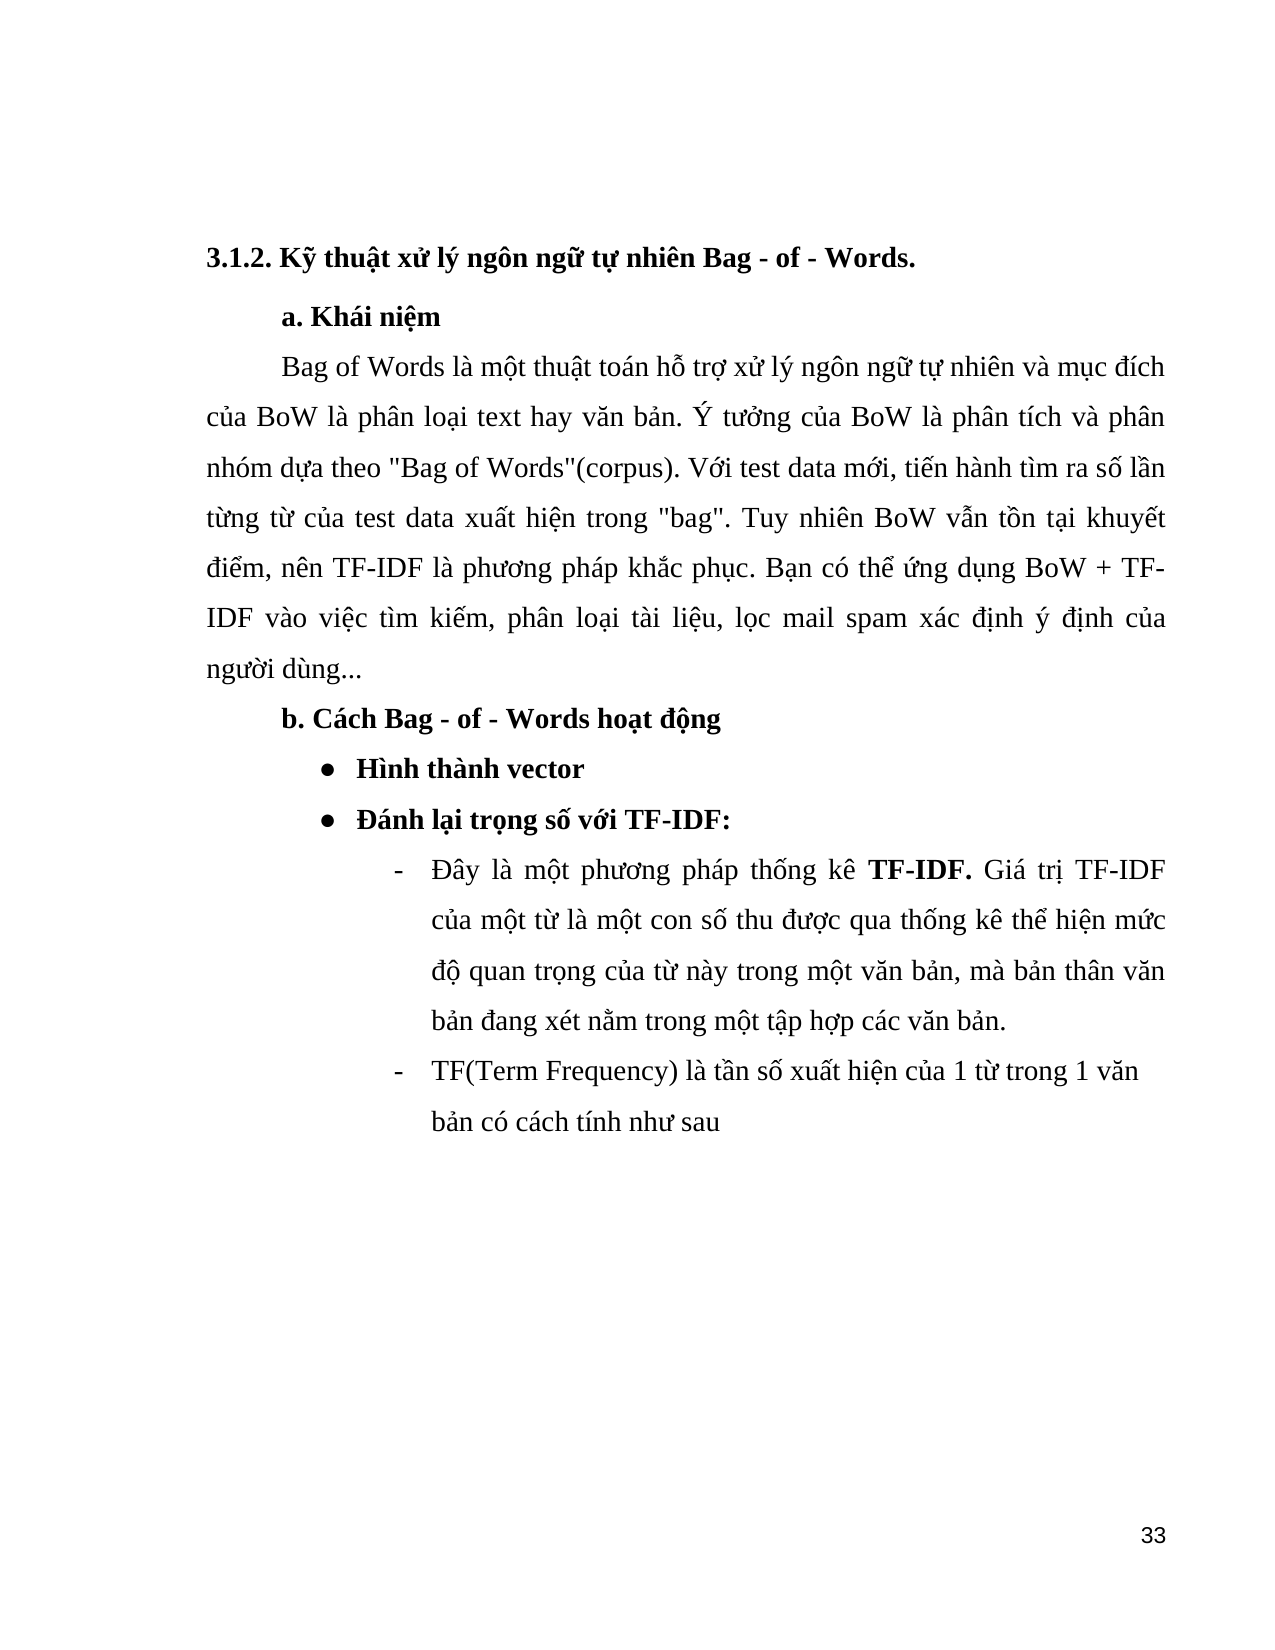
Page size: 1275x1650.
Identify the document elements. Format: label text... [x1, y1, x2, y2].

subtitle 3.1.2. Kỹ thuật xử lý ngôn ngữ tự nhiên Bag - of - Words. [206, 240, 1166, 274]
text b. Cách Bag - of - Words hoạt động [206, 701, 1166, 735]
text a. Khái niệm [206, 299, 1166, 332]
list Hình thành vector [319, 752, 1166, 785]
list Đánh lại trọng số với TF-IDF: [319, 802, 1166, 835]
list Đây là một phương pháp thống kê TF-IDF. Giá trị TF-IDF của một từ là một con số thu được qua thống kê thể hiện mức độ quan trọng của từ này trong một văn bản, mà bản thân văn bản đang xét nằm trong một tập hợp các văn bản. [394, 852, 1166, 1037]
list TF(Term Frequency) là tần số xuất hiện của 1 từ trong 1 văn bản có cách tính như sau [394, 1053, 1166, 1137]
text Bag of Words là một thuật toán hỗ trợ xử lý ngôn ngữ tự nhiên và mục đích của BoW là phân loại text hay văn bản. Ý tưởng của BoW là phân tích và phân nhóm dựa theo "Bag of Words"(corpus). Với test data mới, tiến hành tìm ra số lần từng từ của test data xuất hiện trong "bag". Tuy nhiên BoW vẫn tồn tại khuyết điểm, nên TF-IDF là phương pháp khắc phục. Bạn có thể ứng dụng BoW + TF-IDF vào việc tìm kiếm, phân loại tài liệu, lọc mail spam xác định ý định của người dùng... [206, 349, 1166, 684]
